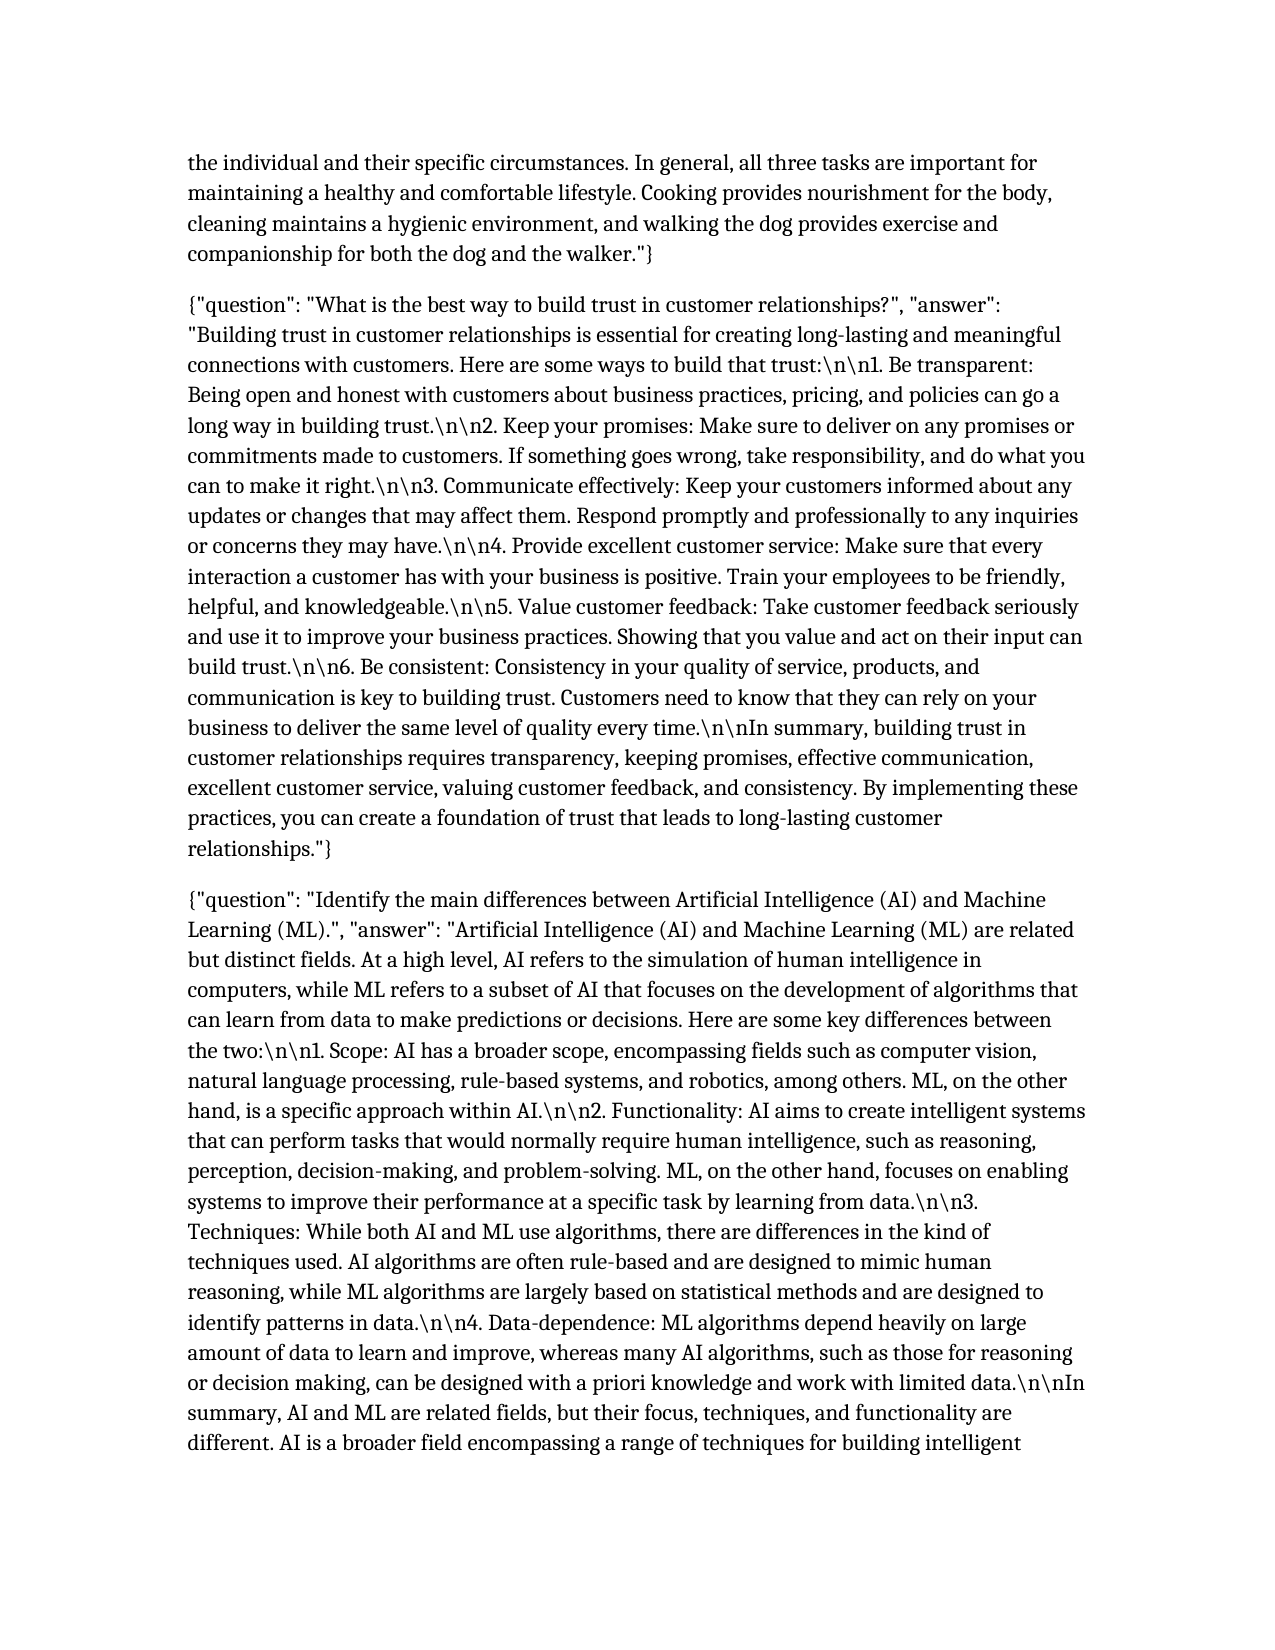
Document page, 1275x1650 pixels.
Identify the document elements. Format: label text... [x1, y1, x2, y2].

text {"question": "What is the best way to build trust in customer relationships?", "answer": "Building trust in customer relationships is essential for creating long-lasting and meaningful connections with customers. Here are some ways to build that trust:\n\n1. Be transparent: Being open and honest with customers about business practices, pricing, and policies can go a long way in building trust.\n\n2. Keep your promises: Make sure to deliver on any promises or commitments made to customers. If something goes wrong, take responsibility, and do what you can to make it right.\n\n3. Communicate effectively: Keep your customers informed about any updates or changes that may affect them. Respond promptly and professionally to any inquiries or concerns they may have.\n\n4. Provide excellent customer service: Make sure that every interaction a customer has with your business is positive. Train your employees to be friendly, helpful, and knowledgeable.\n\n5. Value customer feedback: Take customer feedback seriously and use it to improve your business practices. Showing that you value and act on their input can build trust.\n\n6. Be consistent: Consistency in your quality of service, products, and communication is key to building trust. Customers need to know that they can rely on your business to deliver the same level of quality every time.\n\nIn summary, building trust in customer relationships requires transparency, keeping promises, effective communication, excellent customer service, valuing customer feedback, and consistency. By implementing these practices, you can create a foundation of trust that leads to long-lasting customer relationships."} [187, 292, 1087, 862]
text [187, 150, 1087, 267]
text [187, 886, 1087, 1457]
